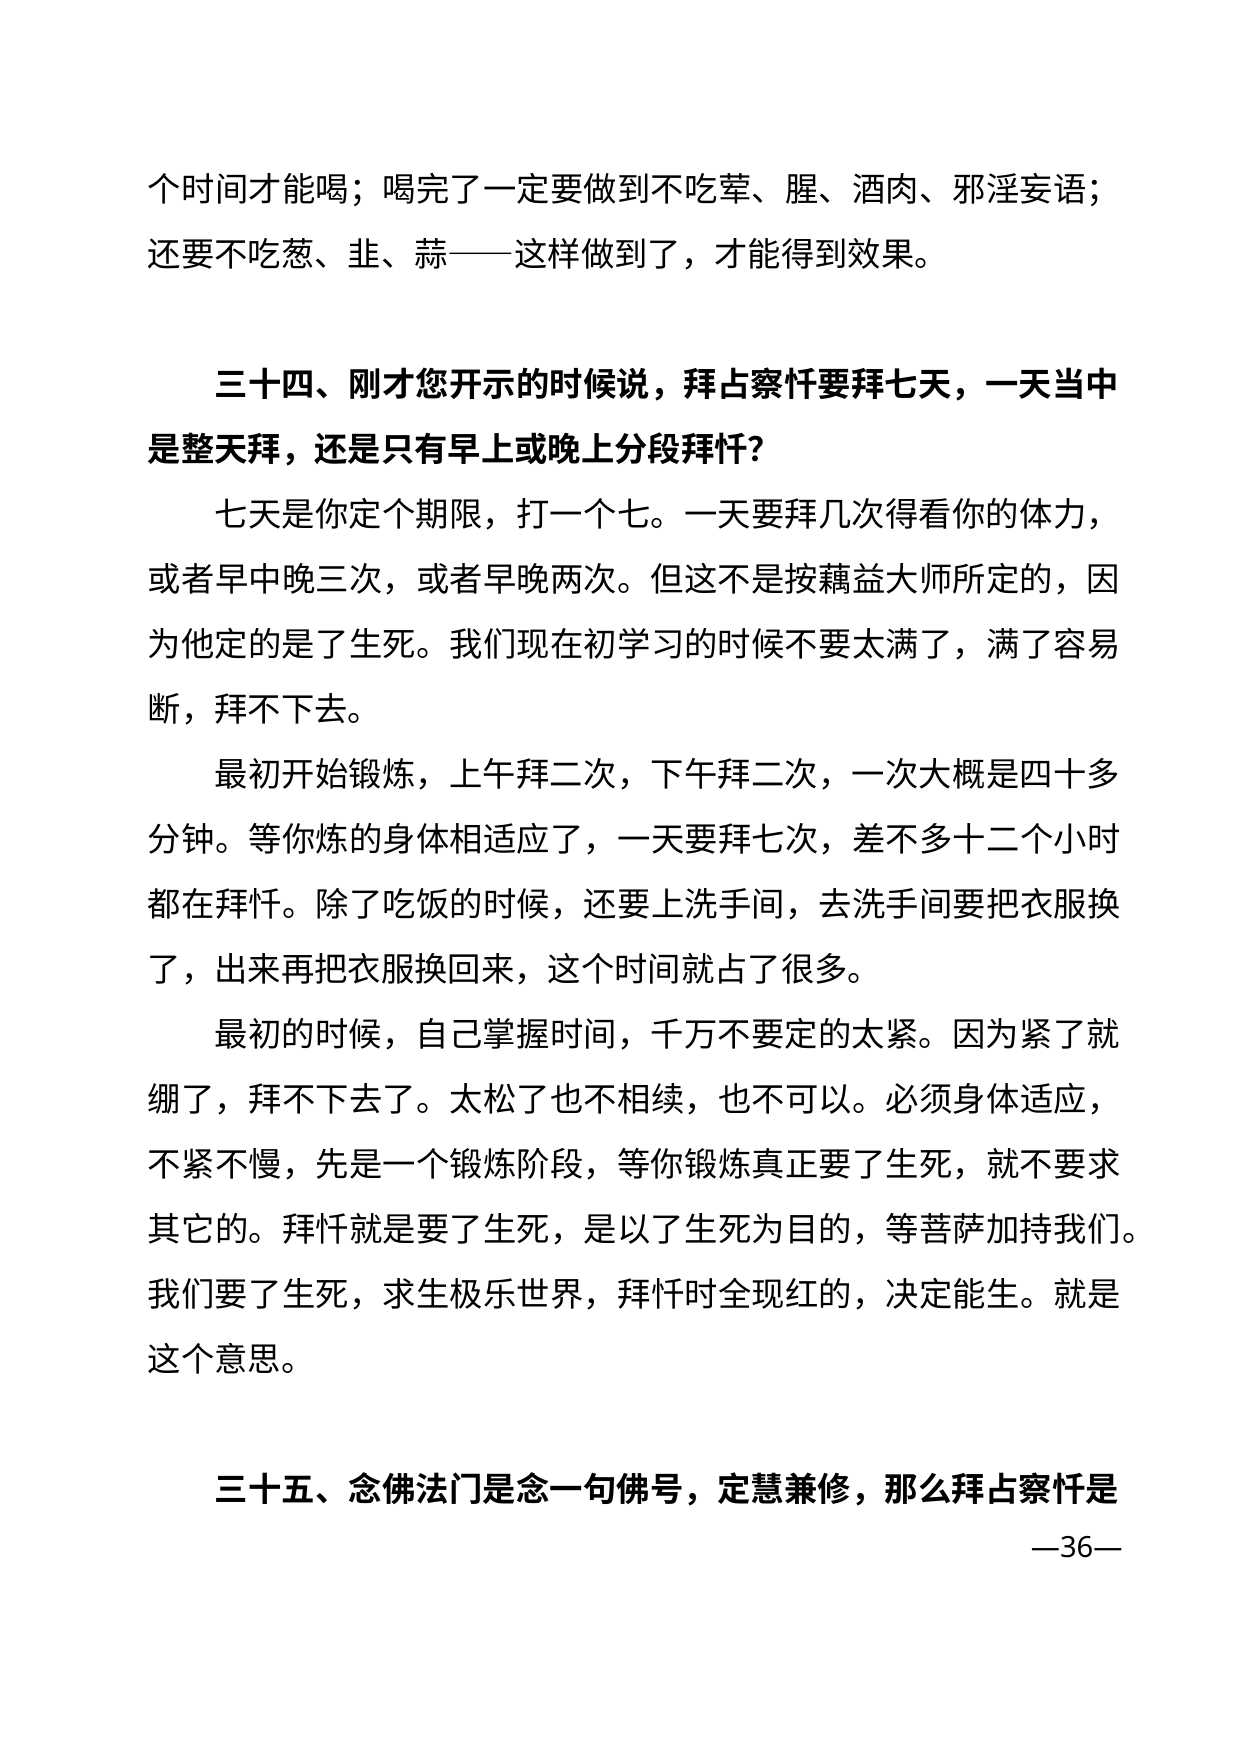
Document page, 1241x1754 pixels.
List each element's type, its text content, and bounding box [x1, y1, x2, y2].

text 三十四、刚才您开示的时候说，拜占察忏要拜七天，一天当中是整天拜，还是只有早上或晚上分段拜忏？ [148, 349, 1122, 479]
text 最初开始锻炼，上午拜二次，下午拜二次，一次大概是四十多分钟。等你炼的身体相适应了，一天要拜七次，差不多十二个小时都在拜忏。除了吃饭的时候，还要上洗手间，去洗手间要把衣服换了，出来再把衣服换回来，这个时间就占了很多。 [148, 739, 1122, 999]
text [148, 154, 1122, 284]
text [148, 1454, 1122, 1519]
text 最初的时候，自己掌握时间，千万不要定的太紧。因为紧了就绷了，拜不下去了。太松了也不相续，也不可以。必须身体适应，不紧不慢，先是一个锻炼阶段，等你锻炼真正要了生死，就不要求其它的。拜忏就是要了生死，是以了生死为目的，等菩萨加持我们。我们要了生死，求生极乐世界，拜忏时全现红的，决定能生。就是这个意思。 [148, 999, 1122, 1389]
text 七天是你定个期限，打一个七。一天要拜几次得看你的体力，或者早中晚三次，或者早晚两次。但这不是按藕益大师所定的，因为他定的是了生死。我们现在初学习的时候不要太满了，满了容易断，拜不下去。 [148, 479, 1122, 739]
